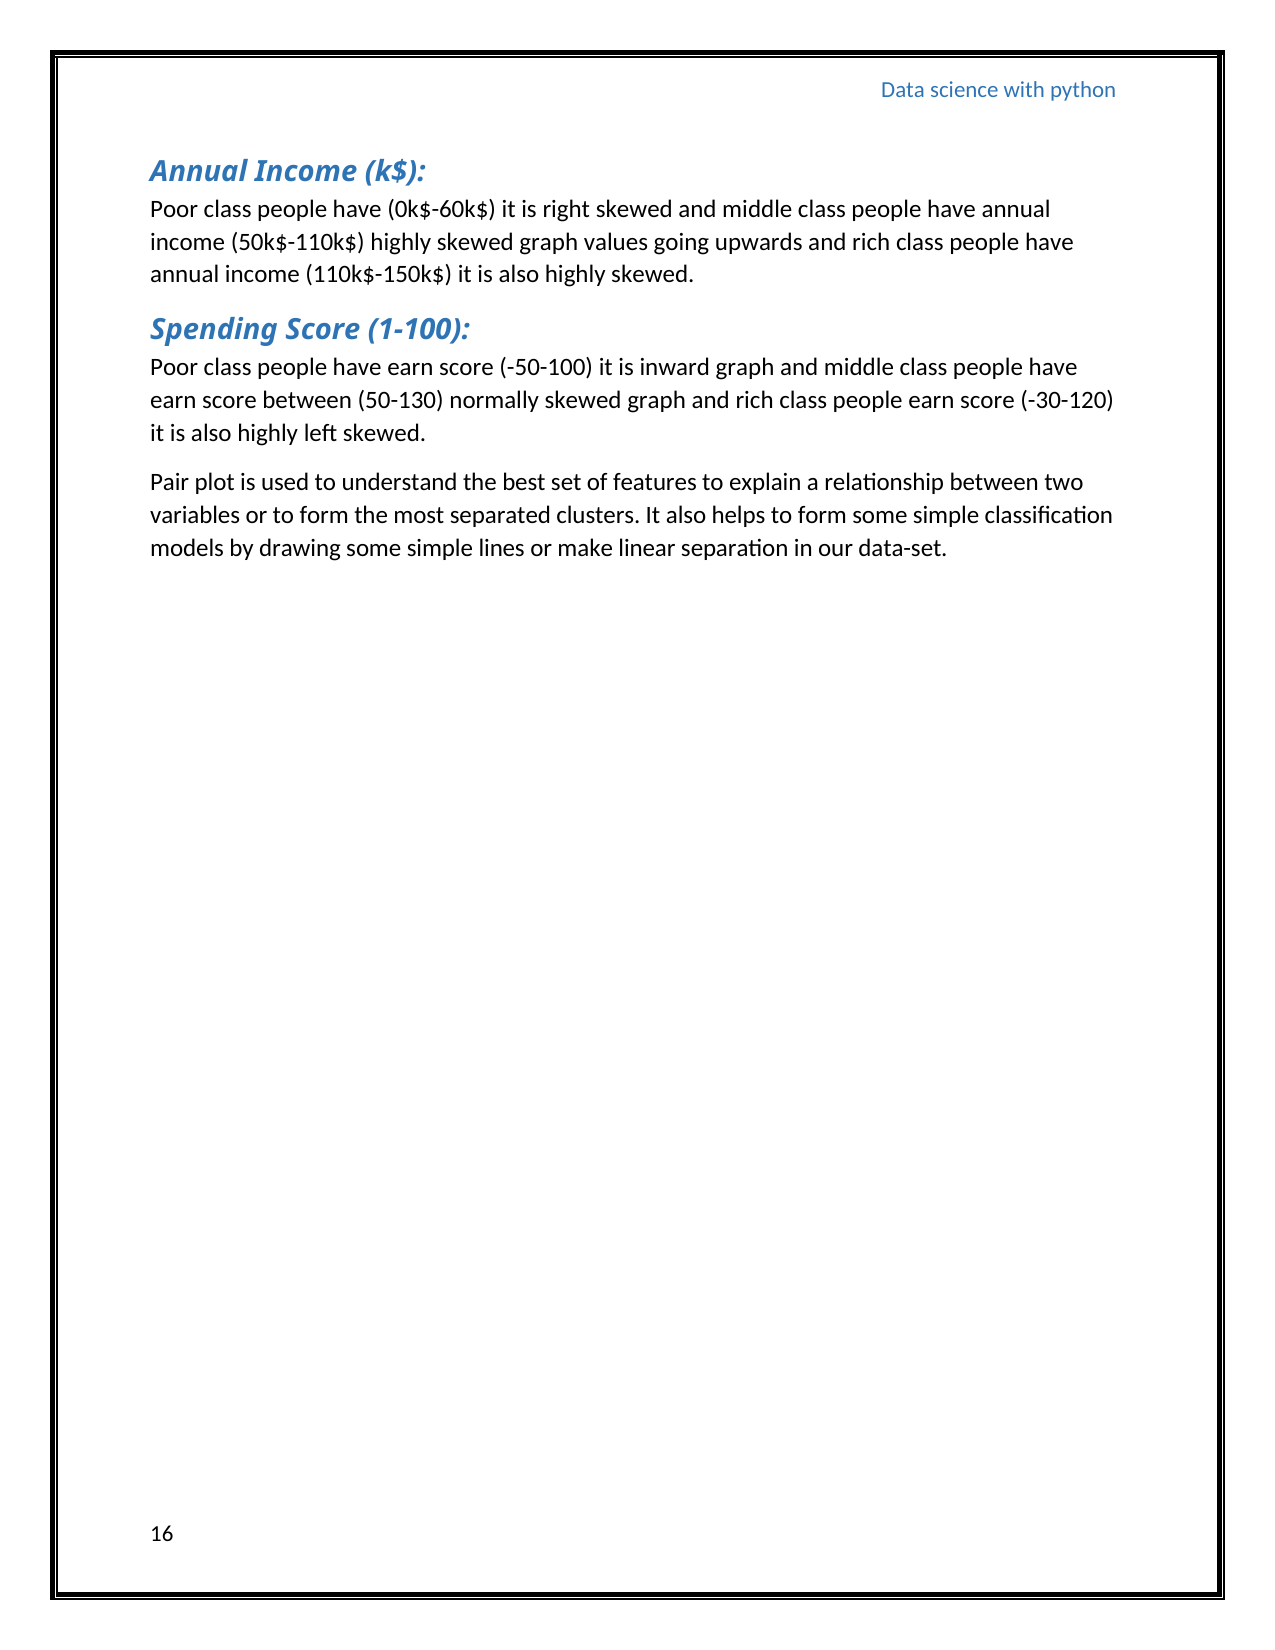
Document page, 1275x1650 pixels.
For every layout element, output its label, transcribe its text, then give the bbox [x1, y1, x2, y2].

subtitle Annual Income (k$): [150, 150, 1125, 190]
text Poor class people have earn score (-50-100) it is inward graph and middle class people have earn score between (50-130) normally skewed graph and rich class people earn score (-30-120) it is also highly left skewed. [150, 351, 1125, 447]
text Pair plot is used to understand the best set of features to explain a relationship between two variables or to form the most separated clusters. It also helps to form some simple classification models by drawing some simple lines or make linear separation in our data-set. [150, 466, 1125, 563]
text Poor class people have (0k$-60k$) it is right skewed and middle class people have annual income (50k$-110k$) highly skewed graph values going upwards and rich class people have annual income (110k$-150k$) it is also highly skewed. [150, 193, 1125, 289]
subtitle Spending Score (1-100): [150, 308, 1125, 348]
